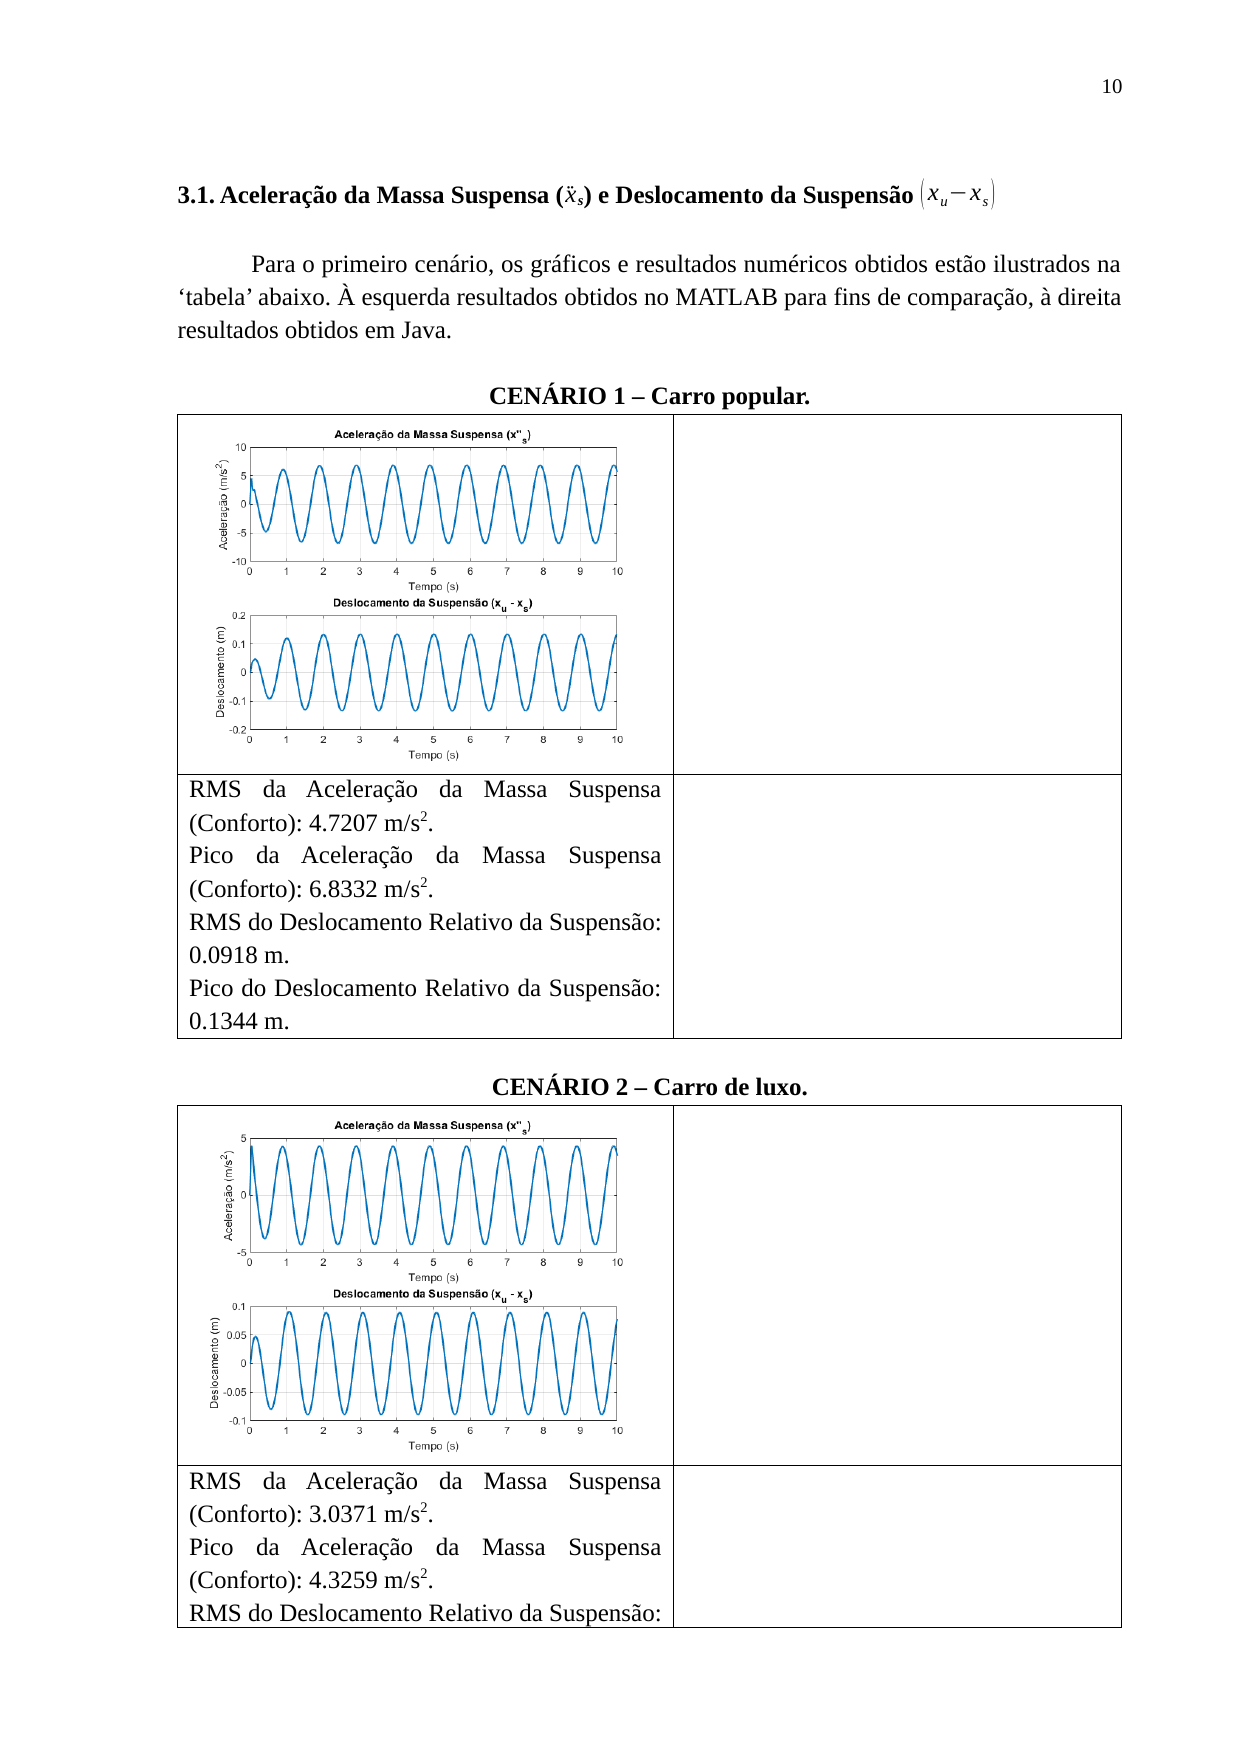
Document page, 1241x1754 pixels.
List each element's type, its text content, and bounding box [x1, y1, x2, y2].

picture [188, 1106, 662, 1461]
text CENÁRIO 2 – Carro de luxo. [177, 1072, 1122, 1101]
table_cell [674, 1466, 1121, 1627]
table_cell RMS da Aceleração da Massa Suspensa (Conforto): 4.7207 m/s2. Pico da Aceleração da Massa Suspensa (Conforto): 6.8332 m/s2. RMS do Deslocamento Relativo da Suspensão: 0.0918 m. Pico do Deslocamento Relativo da Suspensão: 0.1344 m. [178, 775, 673, 1038]
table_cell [178, 1466, 673, 1627]
table_header [674, 1106, 1121, 1465]
text CENÁRIO 1 – Carro popular. [177, 381, 1122, 410]
text 3.1. Aceleração da Massa Suspensa (s) e Deslocamento da Suspensão [177, 177, 1122, 212]
table_header [178, 1106, 673, 1465]
text Para o primeiro cenário, os gráficos e resultados numéricos obtidos estão ilustrados na ‘tabela’ abaixo. À esquerda resultados obtidos no MATLAB para fins de comparação, à direita resultados obtidos em Java. [177, 249, 1122, 344]
picture [188, 415, 662, 770]
table_cell [674, 775, 1121, 1038]
table_header [674, 415, 1121, 773]
table_header [178, 415, 673, 773]
